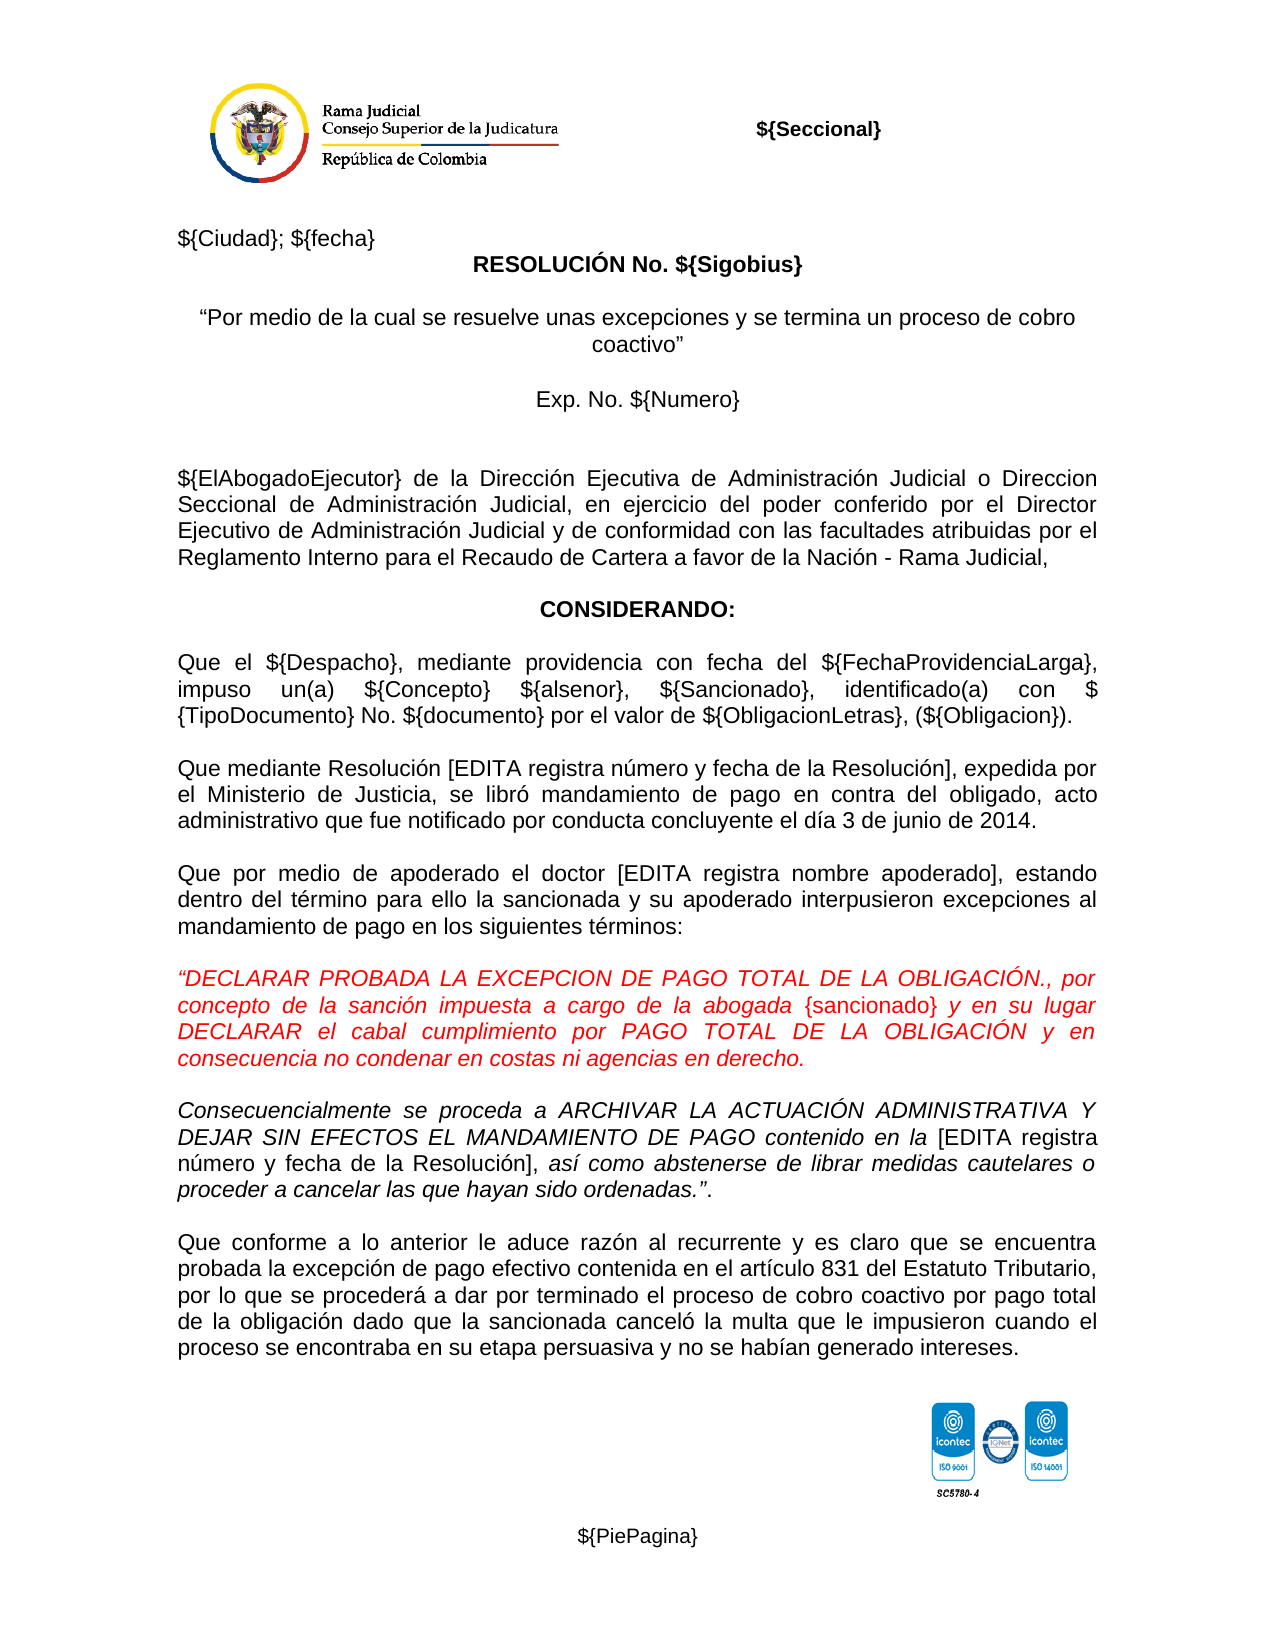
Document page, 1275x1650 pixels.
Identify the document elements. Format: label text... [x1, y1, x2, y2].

text ${ElAbogadoEjecutor} de la Dirección Ejecutiva de Administración Judicial o Direccion Seccional de Administración Judicial, en ejercicio del poder conferido por el Director Ejecutivo de Administración Judicial y de conformidad con las facultades atribuidas por el Reglamento Interno para el Recaudo de Cartera a favor de la Nación - Rama Judicial, [177, 465, 1098, 570]
text Exp. No. ${Numero} [177, 386, 1098, 412]
text Que el ${Despacho}, mediante providencia con fecha del ${FechaProvidenciaLarga}, impuso un(a) ${Concepto} ${alsenor}, ${Sancionado}, identificado(a) con ${TipoDocumento} No. ${documento} por el valor de ${ObligacionLetras}, (${Obligacion}). [177, 649, 1098, 728]
text Consecuencialmente se proceda a ARCHIVAR LA ACTUACIÓN ADMINISTRATIVA Y DEJAR SIN EFECTOS EL MANDAMIENTO DE PAGO contenido en la [EDITA registra número y fecha de la Resolución], así como abstenerse de librar medidas cautelares o proceder a cancelar las que hayan sido ordenadas.”. [177, 1097, 1098, 1203]
text Que por medio de apoderado el doctor [EDITA registra nombre apoderado], estando dentro del término para ello la sancionada y su apoderado interpusieron excepciones al mandamiento de pago en los siguientes términos: [177, 834, 1098, 939]
text RESOLUCIÓN No. ${Sigobius} [177, 251, 1098, 278]
text CONSIDERANDO: [177, 596, 1098, 623]
picture [202, 73, 566, 193]
text Que conforme a lo anterior le aduce razón al recurrente y es claro que se encuentra probada la excepción de pago efectivo contenida en el artículo 831 del Estatuto Tributario, por lo que se procederá a dar por terminado el proceso de cobro coactivo por pago total de la obligación dado que la sancionada canceló la multa que le impusieron cuando el proceso se encontraba en su etapa persuasiva y no se habían generado intereses. [177, 1229, 1098, 1361]
text “Por medio de la cual se resuelve unas excepciones y se termina un proceso de cobro coactivo” [177, 304, 1098, 386]
text Que mediante Resolución [EDITA registra número y fecha de la Resolución], expedida por el Ministerio de Justicia, se libró mandamiento de pago en contra del obligado, acto administrativo que fue notificado por conducta concluyente el día 3 de junio de 2014. [177, 754, 1098, 834]
picture [926, 1399, 1077, 1500]
text “DECLARAR PROBADA LA EXCEPCION DE PAGO TOTAL DE LA OBLIGACIÓN., por concepto de la sanción impuesta a cargo de la abogada {sancionado} y en su lugar DECLARAR el cabal cumplimiento por PAGO TOTAL DE LA OBLIGACIÓN y en consecuencia no condenar en costas ni agencias en derecho. [177, 965, 1098, 1071]
text ${Ciudad}; ${fecha} [177, 225, 1098, 251]
